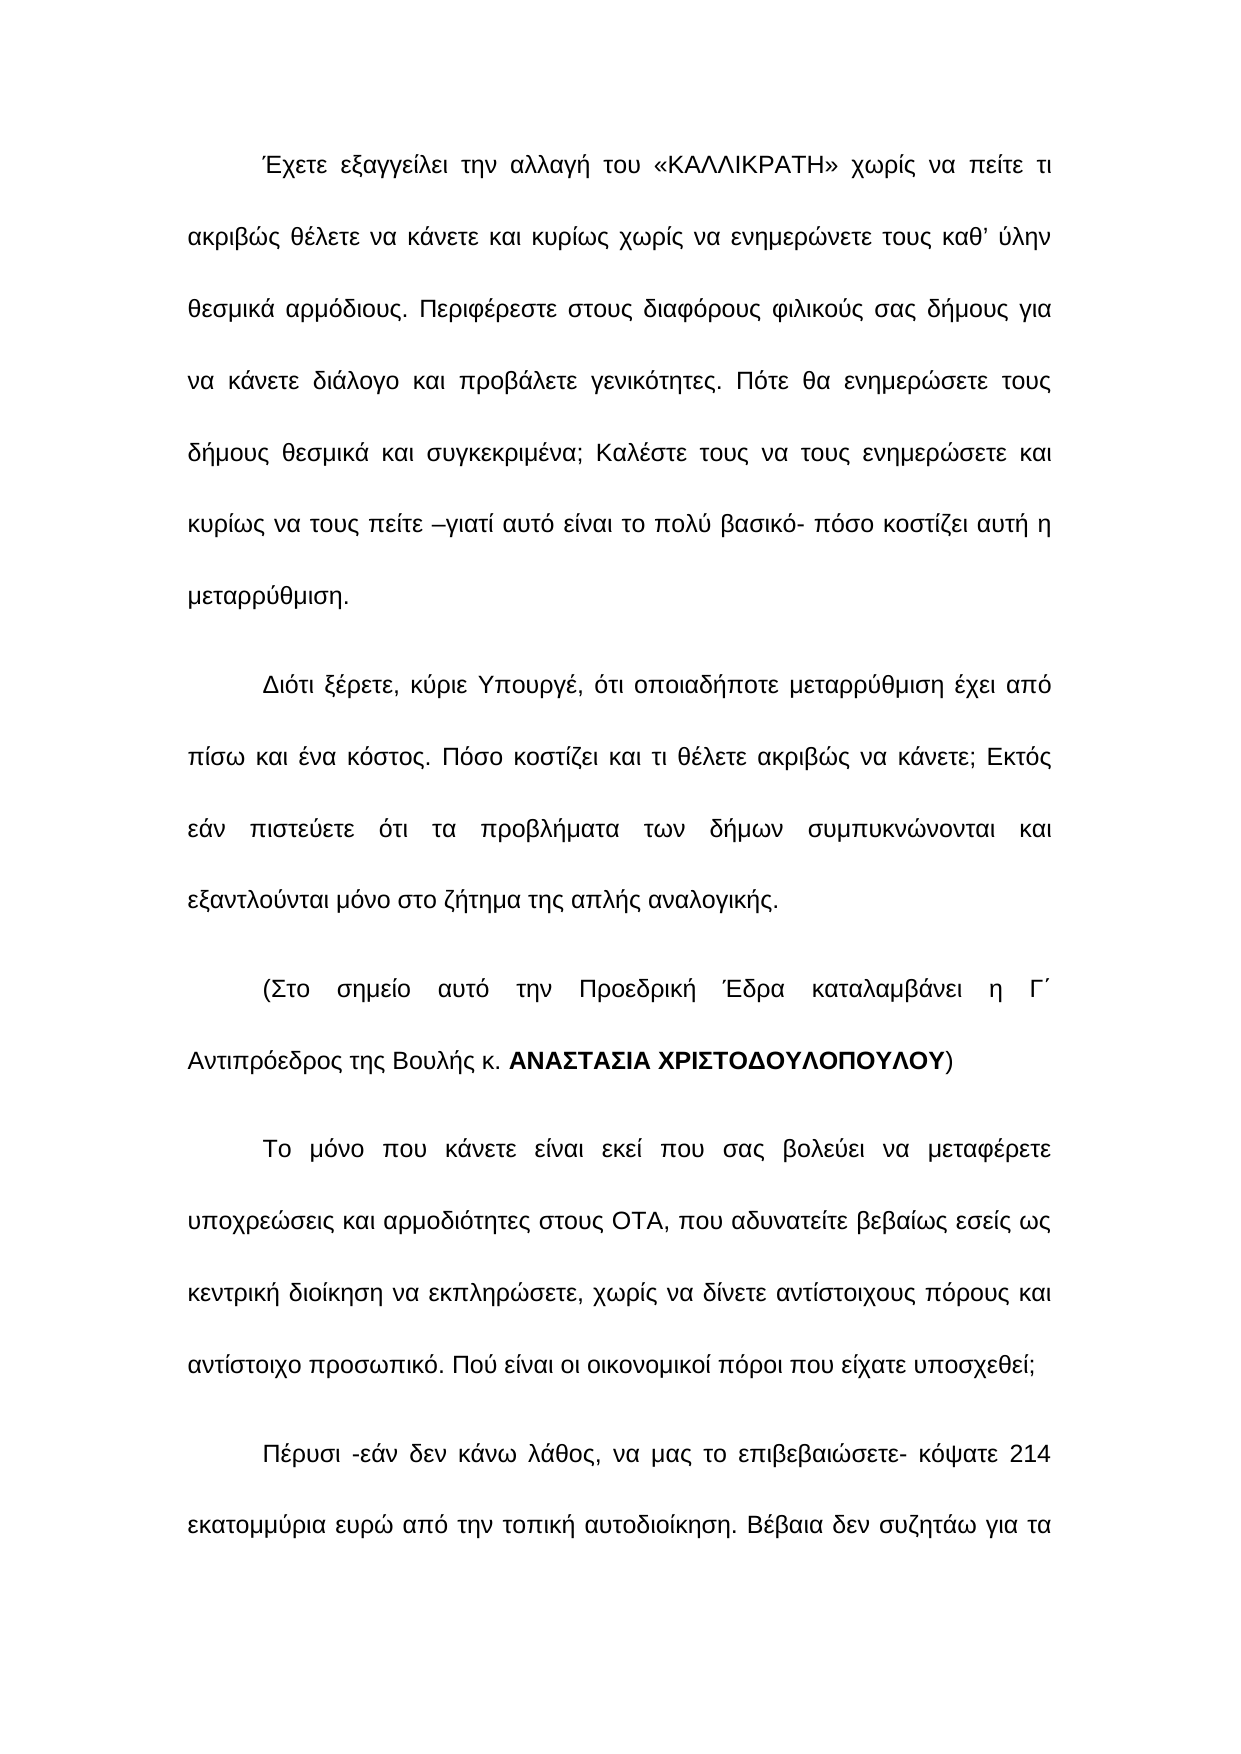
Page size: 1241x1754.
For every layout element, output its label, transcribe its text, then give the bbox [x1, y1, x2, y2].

text Διότι ξέρετε, κύριε Υπουργέ, ότι οποιαδήποτε μεταρρύθμιση έχει από πίσω και ένα κόστος. Πόσο κοστίζει και τι θέλετε ακριβώς να κάνετε; Εκτός εάν πιστεύετε ότι τα προβλήματα των δήμων συμπυκνώνονται και εξαντλούνται μόνο στο ζήτημα της απλής αναλογικής. [187, 670, 1053, 914]
text (Στο σημείο αυτό την Προεδρική Έδρα καταλαμβάνει η Γ΄ Αντιπρόεδρος της Βουλής κ. ΑΝΑΣΤΑΣΙΑ ΧΡΙΣΤΟΔΟΥΛΟΠΟΥΛΟΥ) [187, 974, 1053, 1074]
text Το μόνο που κάνετε είναι εκεί που σας βολεύει να μεταφέρετε υποχρεώσεις και αρμοδιότητες στους ΟΤΑ, που αδυνατείτε βεβαίως εσείς ως κεντρική διοίκηση να εκπληρώσετε, χωρίς να δίνετε αντίστοιχους πόρους και αντίστοιχο προσωπικό. Πού είναι οι οικονομικοί πόροι που είχατε υποσχεθεί; [187, 1134, 1053, 1379]
text Έχετε εξαγγείλει την αλλαγή του «ΚΑΛΛΙΚΡΑΤΗ» χωρίς να πείτε τι ακριβώς θέλετε να κάνετε και κυρίως χωρίς να ενημερώνετε τους καθ’ ύλην θεσμικά αρμόδιους. Περιφέρεστε στους διαφόρους φιλικούς σας δήμους για να κάνετε διάλογο και προβάλετε γενικότητες. Πότε θα ενημερώσετε τους δήμους θεσμικά και συγκεκριμένα; Καλέστε τους να τους ενημερώσετε και κυρίως να τους πείτε –γιατί αυτό είναι το πολύ βασικό- πόσο κοστίζει αυτή η μεταρρύθμιση. [187, 150, 1053, 610]
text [187, 1438, 1053, 1539]
